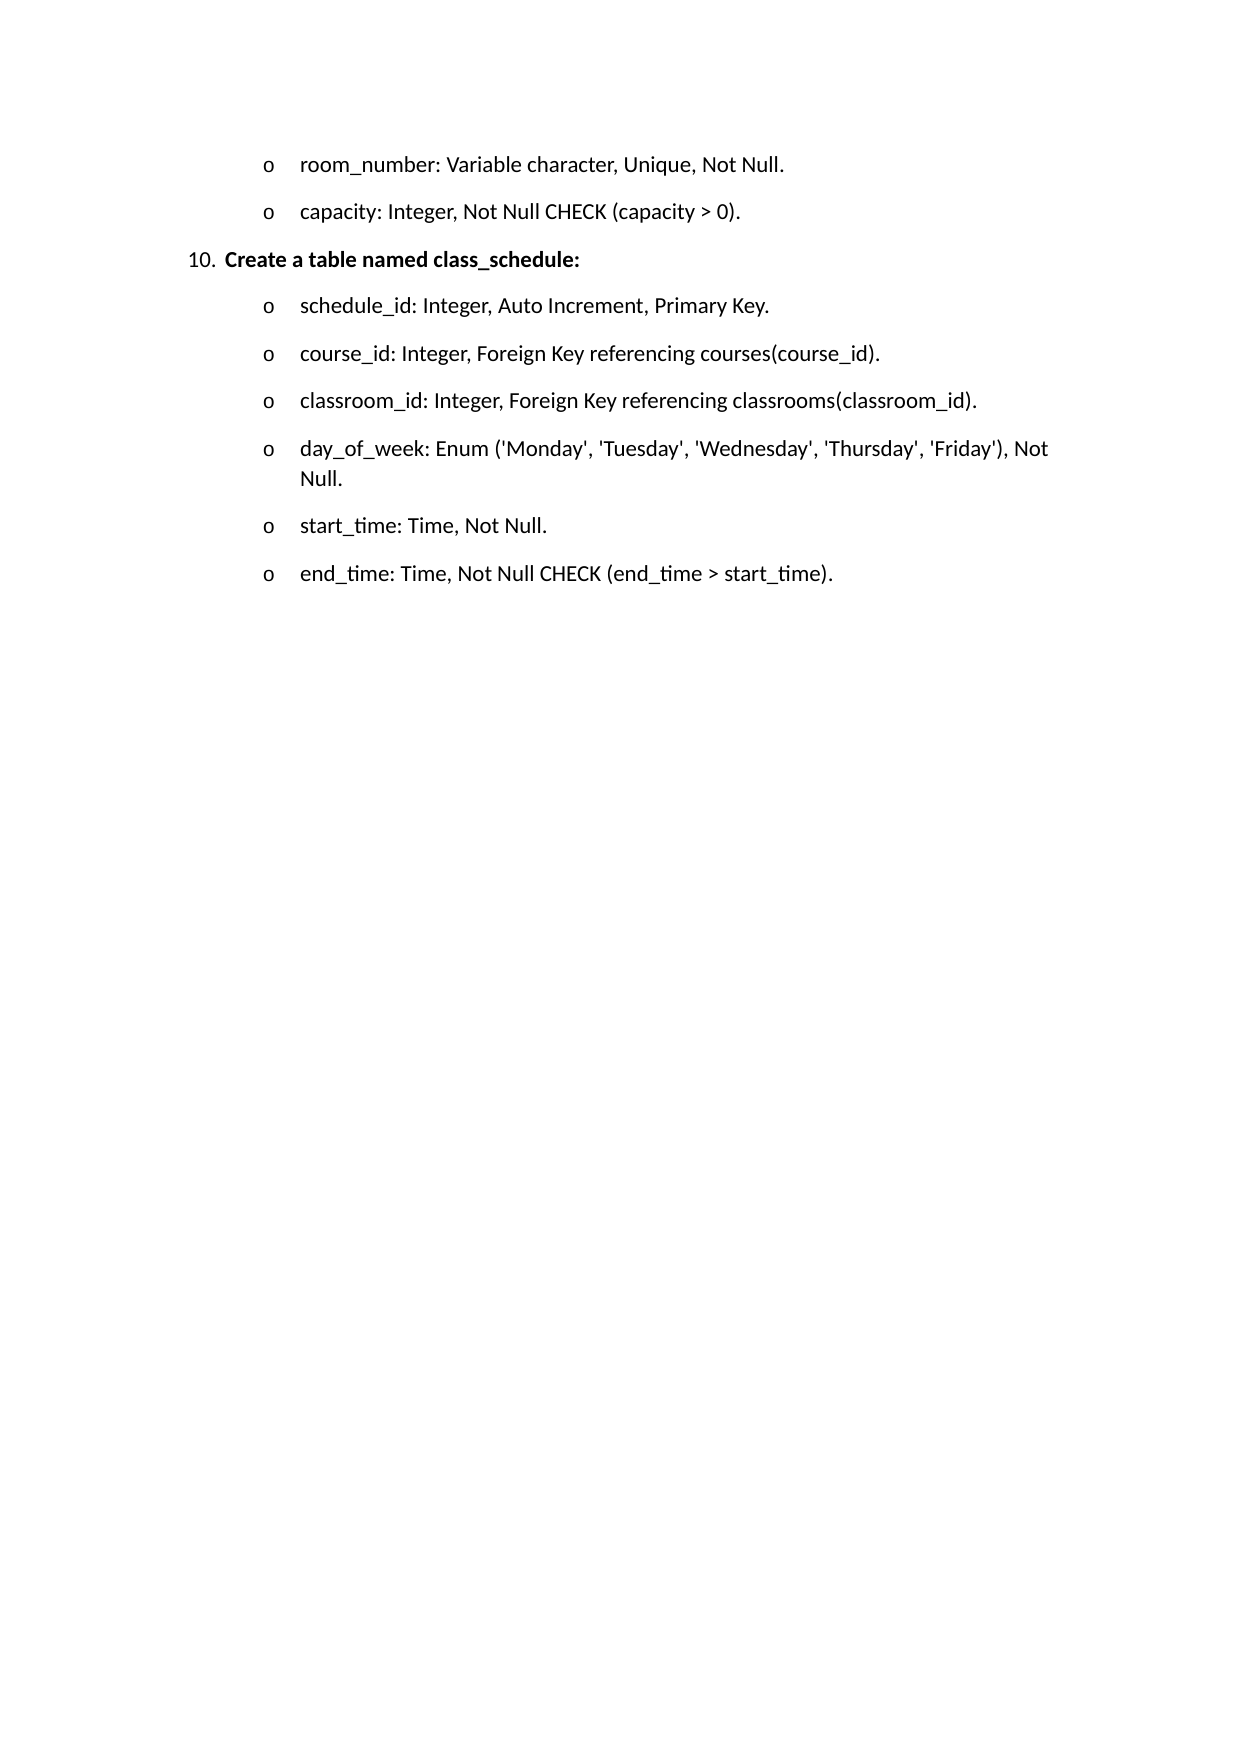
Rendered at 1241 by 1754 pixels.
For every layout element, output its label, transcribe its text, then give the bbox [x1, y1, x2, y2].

list room_number: Variable character, Unique, Not Null. [262, 150, 1090, 178]
list Create a table named class_schedule: [187, 245, 1090, 273]
list start_time: Time, Not Null. [262, 511, 1090, 540]
list classroom_id: Integer, Foreign Key referencing classrooms(classroom_id). [262, 386, 1090, 415]
list schedule_id: Integer, Auto Increment, Primary Key. [262, 292, 1090, 320]
list day_of_week: Enum ('Monday', 'Tuesday', 'Wednesday', 'Thursday', 'Friday'), Not Null. [262, 434, 1090, 493]
list course_id: Integer, Foreign Key referencing courses(course_id). [262, 339, 1090, 368]
list end_time: Time, Not Null CHECK (end_time > start_time). [262, 559, 1090, 587]
list capacity: Integer, Not Null CHECK (capacity > 0). [262, 197, 1090, 226]
